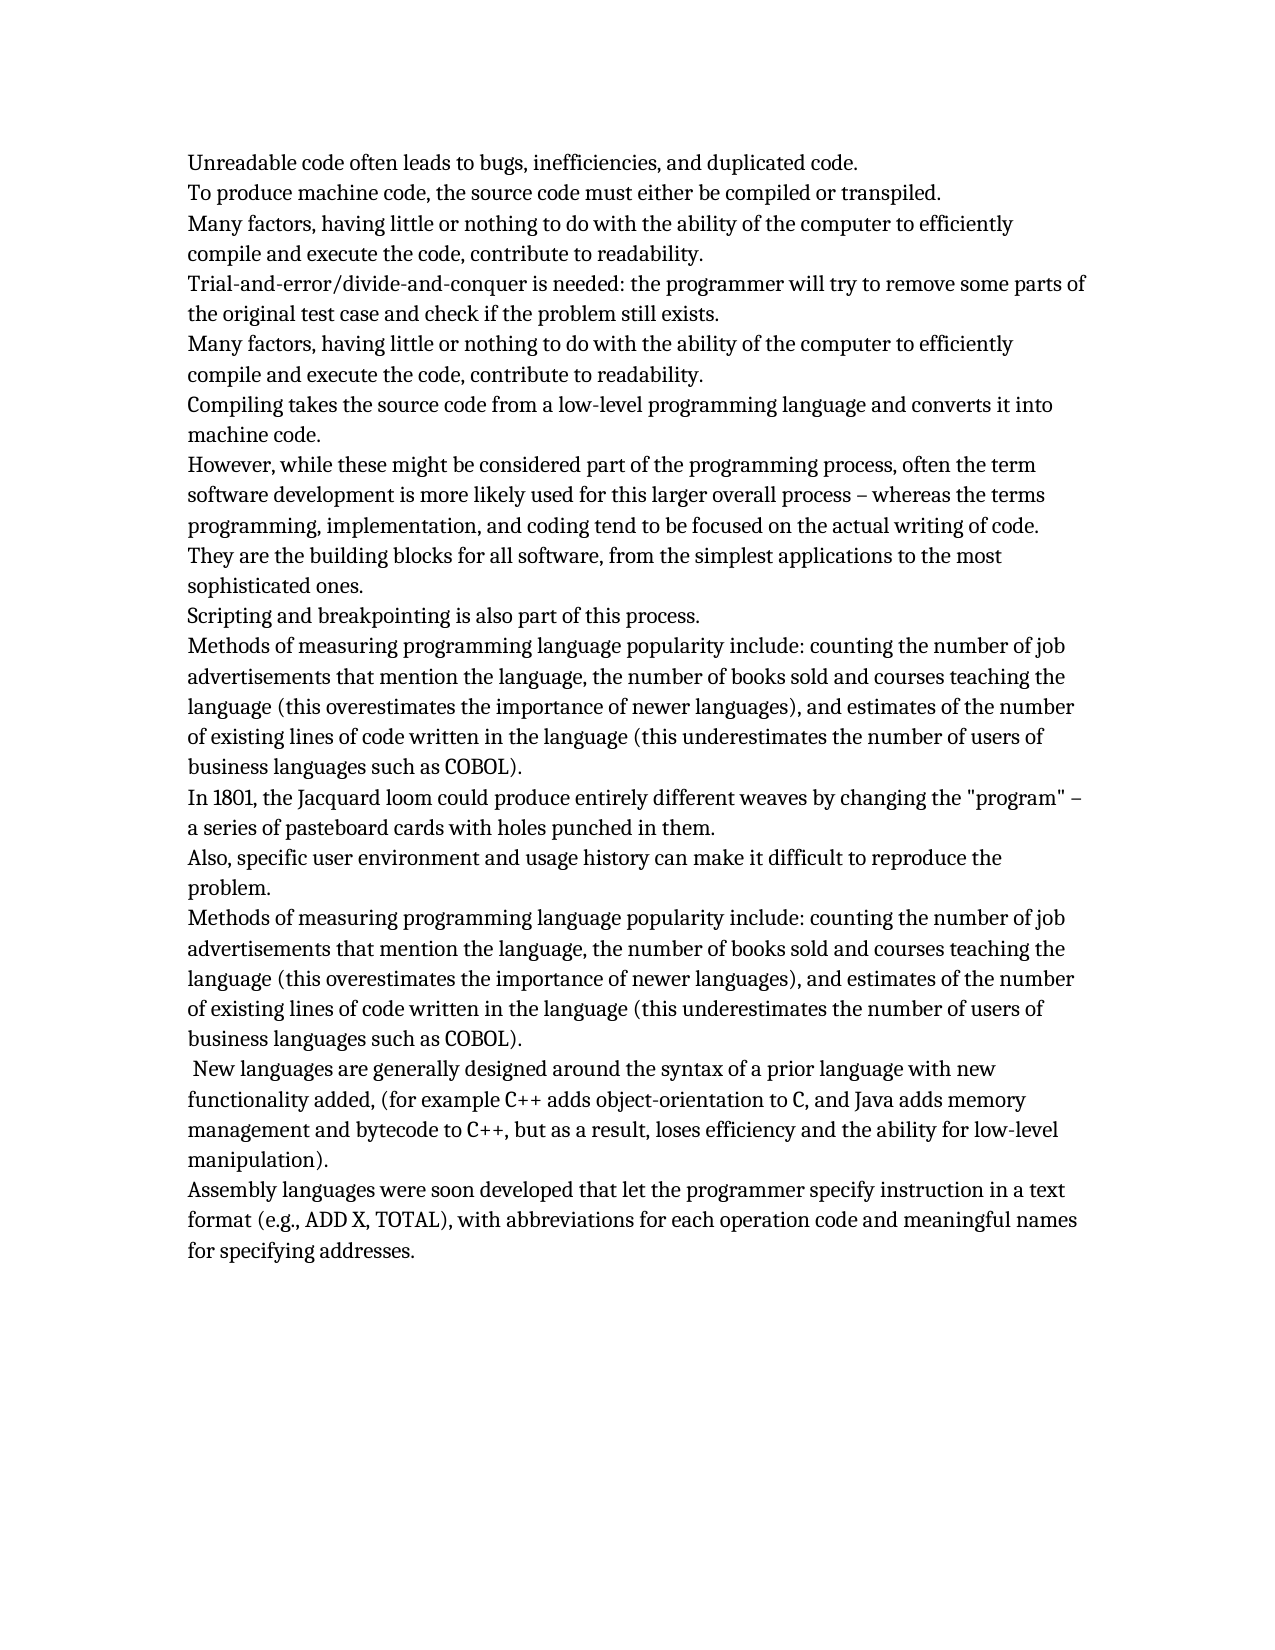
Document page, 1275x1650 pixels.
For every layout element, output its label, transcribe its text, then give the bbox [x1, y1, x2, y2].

text Unreadable code often leads to bugs, inefficiencies, and duplicated code. To produce machine code, the source code must either be compiled or transpiled. Many factors, having little or nothing to do with the ability of the computer to efficiently compile and execute the code, contribute to readability. Trial-and-error/divide-and-conquer is needed: the programmer will try to remove some parts of the original test case and check if the problem still exists. Many factors, having little or nothing to do with the ability of the computer to efficiently compile and execute the code, contribute to readability. Compiling takes the source code from a low-level programming language and converts it into machine code. However, while these might be considered part of the programming process, often the term software development is more likely used for this larger overall process – whereas the terms programming, implementation, and coding tend to be focused on the actual writing of code. They are the building blocks for all software, from the simplest applications to the most sophisticated ones. Scripting and breakpointing is also part of this process. Methods of measuring programming language popularity include: counting the number of job advertisements that mention the language, the number of books sold and courses teaching the language (this overestimates the importance of newer languages), and estimates of the number of existing lines of code written in the language (this underestimates the number of users of business languages such as COBOL). In 1801, the Jacquard loom could produce entirely different weaves by changing the "program" – a series of pasteboard cards with holes punched in them. Also, specific user environment and usage history can make it difficult to reproduce the problem. Methods of measuring programming language popularity include: counting the number of job advertisements that mention the language, the number of books sold and courses teaching the language (this overestimates the importance of newer languages), and estimates of the number of existing lines of code written in the language (this underestimates the number of users of business languages such as COBOL). New languages are generally designed around the syntax of a prior language with new functionality added, (for example C++ adds object-orientation to C, and Java adds memory management and bytecode to C++, but as a result, loses efficiency and the ability for low-level manipulation). Assembly languages were soon developed that let the programmer specify instruction in a text format (e.g., ADD X, TOTAL), with abbreviations for each operation code and meaningful names for specifying addresses. [187, 150, 1087, 1264]
